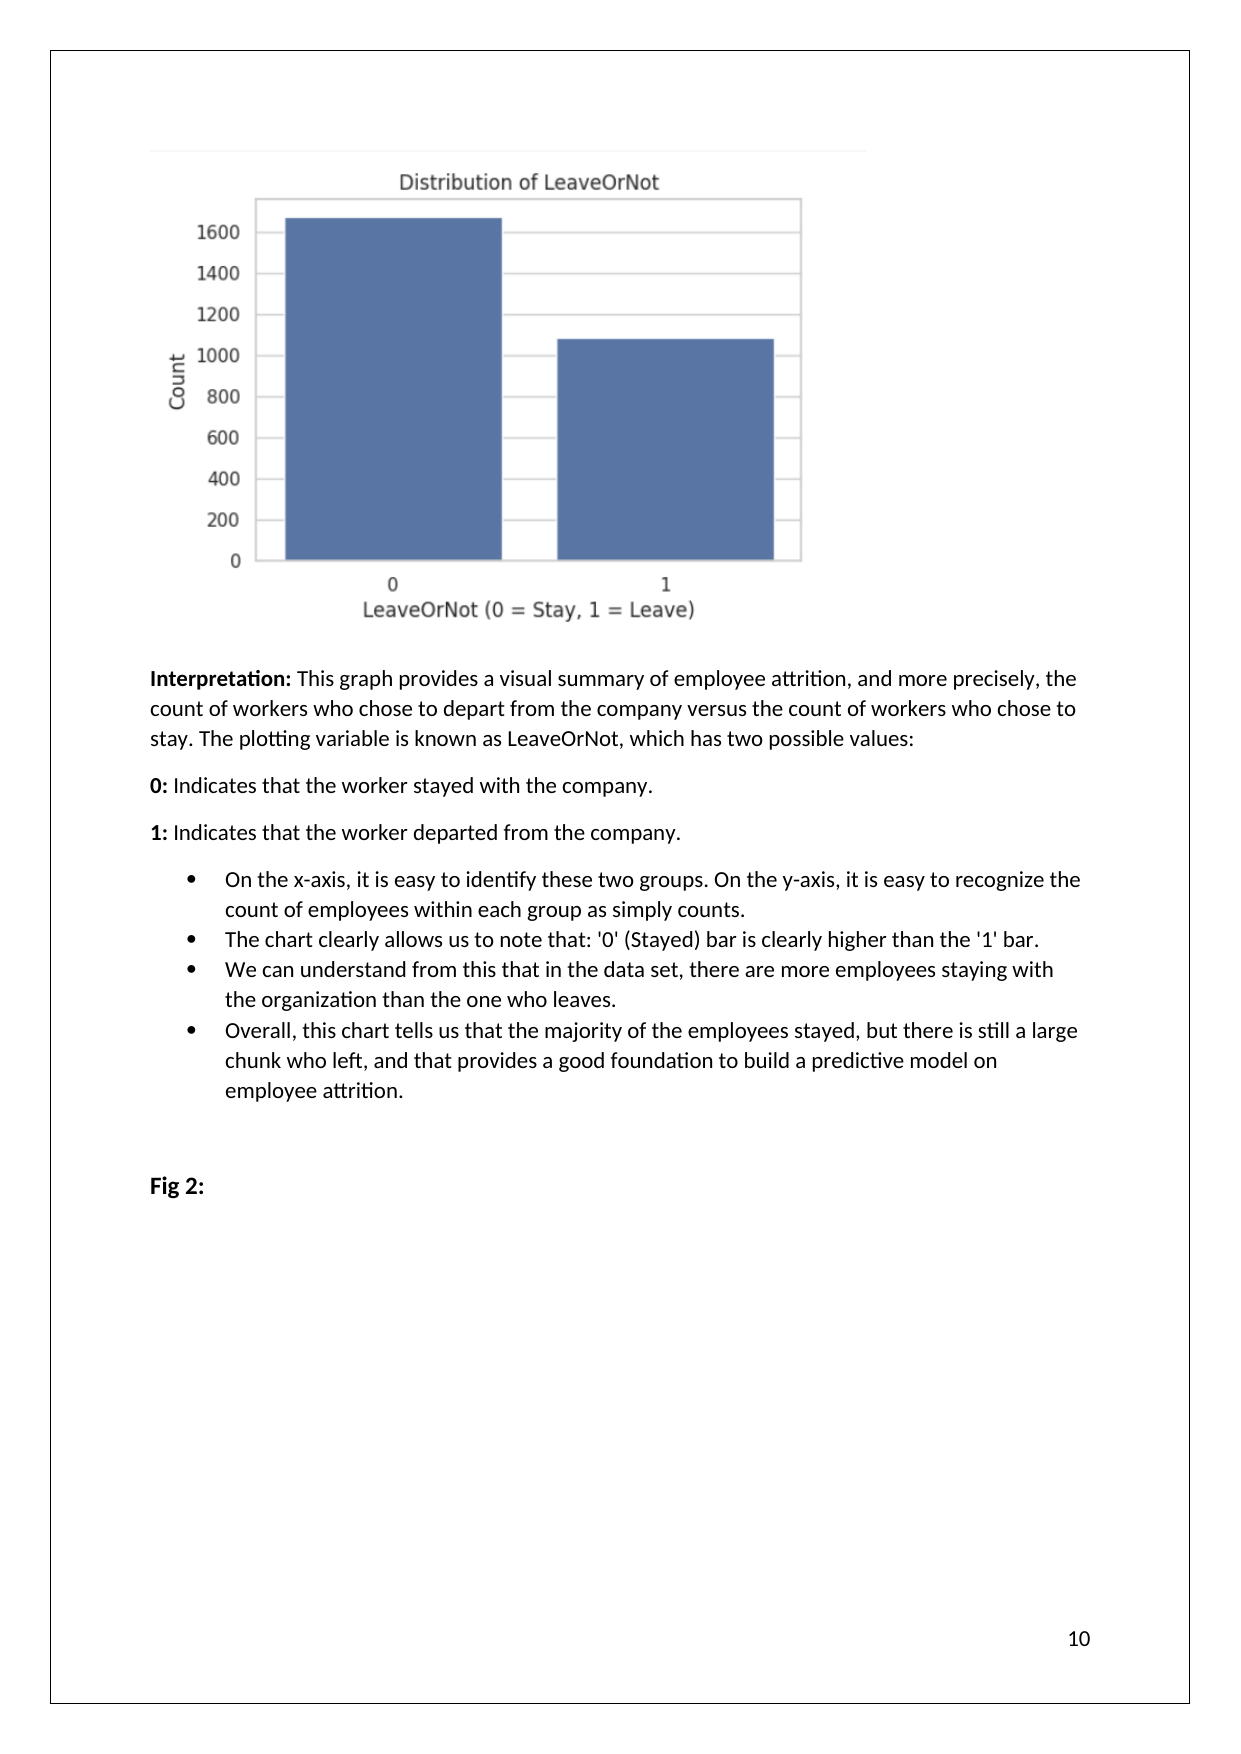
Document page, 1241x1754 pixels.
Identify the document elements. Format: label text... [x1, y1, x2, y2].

list The chart clearly allows us to note that: '0' (Stayed) bar is clearly higher than the '1' bar. [187, 925, 1090, 953]
subtitle Fig 2: [150, 1170, 1090, 1200]
text 1: Indicates that the worker departed from the company. [150, 818, 1090, 846]
picture [150, 150, 867, 645]
list Overall, this chart tells us that the majority of the employees stayed, but there is still a large chunk who left, and that provides a good foundation to build a predictive model on employee attrition. [187, 1016, 1090, 1104]
list On the x-axis, it is easy to identify these two groups. On the y-axis, it is easy to recognize the count of employees within each group as simply counts. [187, 865, 1090, 923]
list We can understand from this that in the data set, there are more employees staying with the organization than the one who leaves. [187, 955, 1090, 1013]
text Interpretation: This graph provides a visual summary of employee attrition, and more precisely, the count of workers who chose to depart from the company versus the count of workers who chose to stay. The plotting variable is known as LeaveOrNot, which has two possible values: [150, 664, 1090, 752]
text 0: Indicates that the worker stayed with the company. [150, 771, 1090, 799]
